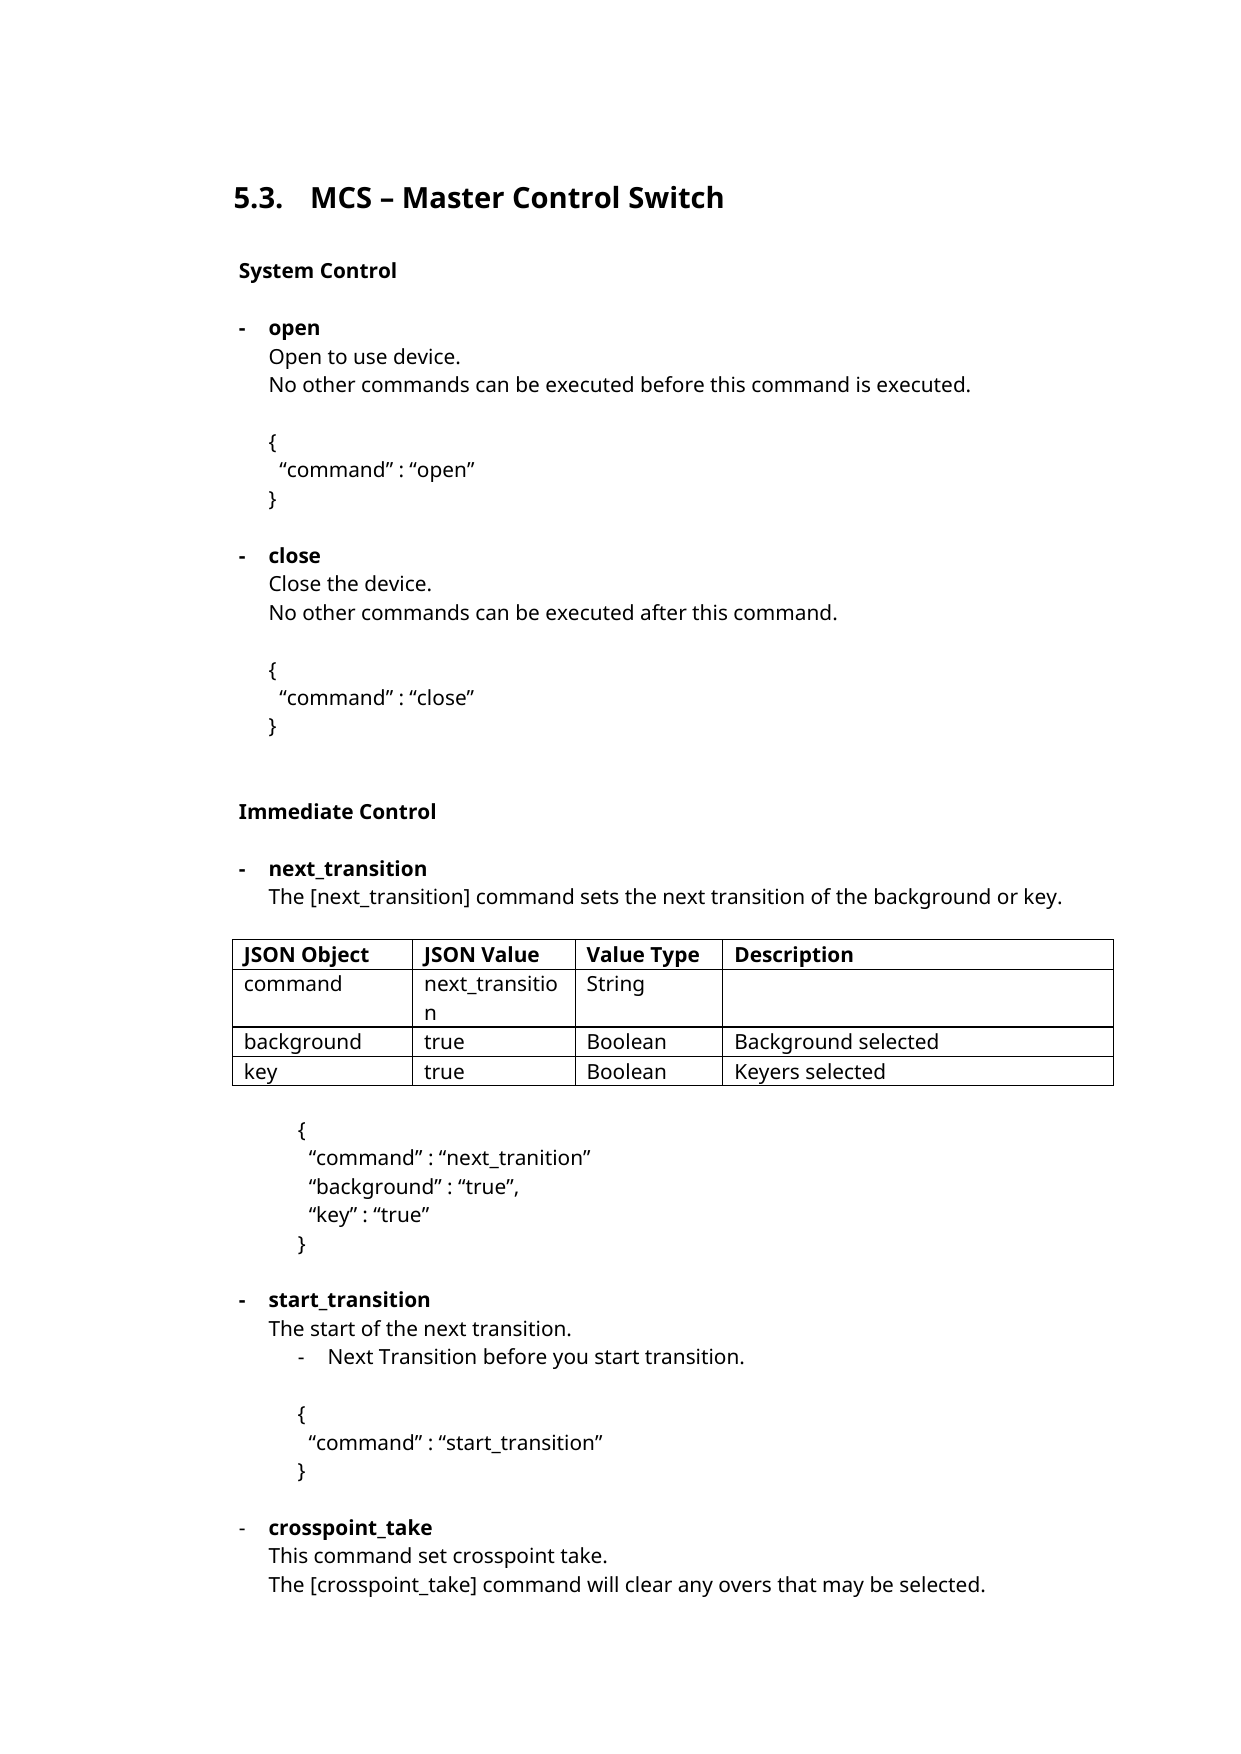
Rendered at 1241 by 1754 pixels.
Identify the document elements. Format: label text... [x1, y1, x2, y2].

table_cell String [576, 970, 722, 1026]
table_cell Boolean [576, 1057, 722, 1085]
list open Open to use device. No other commands can be executed before this command is executed. { “command” : “open” } [239, 313, 1090, 512]
list Next Transition before you start transition. [298, 1342, 1090, 1371]
table_header JSON Object [233, 940, 412, 968]
table_cell [723, 970, 1113, 1026]
table_cell background [233, 1028, 412, 1056]
table_cell Background selected [723, 1028, 1113, 1056]
table_cell true [413, 1057, 575, 1085]
table_header JSON Value [413, 940, 575, 968]
table_cell true [413, 1028, 575, 1056]
list { “command” : “next_tranition” “background” : “true”, “key” : “true” } [298, 1086, 1090, 1257]
table_cell Keyers selected [723, 1057, 1113, 1085]
list Immediate Control [239, 797, 1090, 825]
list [239, 1513, 1090, 1598]
list close Close the device. No other commands can be executed after this command. { “command” : “close” } [239, 541, 1090, 740]
table_header Value Type [576, 940, 722, 968]
list System Control [239, 257, 1090, 285]
table_cell command [233, 970, 412, 1026]
table_header Description [723, 940, 1113, 968]
text { “command” : “start_transition” } [297, 1371, 1090, 1484]
list next_transition The [next_transition] command sets the next transition of the background or key. [239, 854, 1090, 939]
table_cell key [233, 1057, 412, 1085]
table_cell Boolean [576, 1028, 722, 1056]
list MCS – Master Control Switch [233, 177, 1090, 217]
list start_transition The start of the next transition. [239, 1286, 1090, 1342]
table_cell next_transition [413, 970, 575, 1026]
